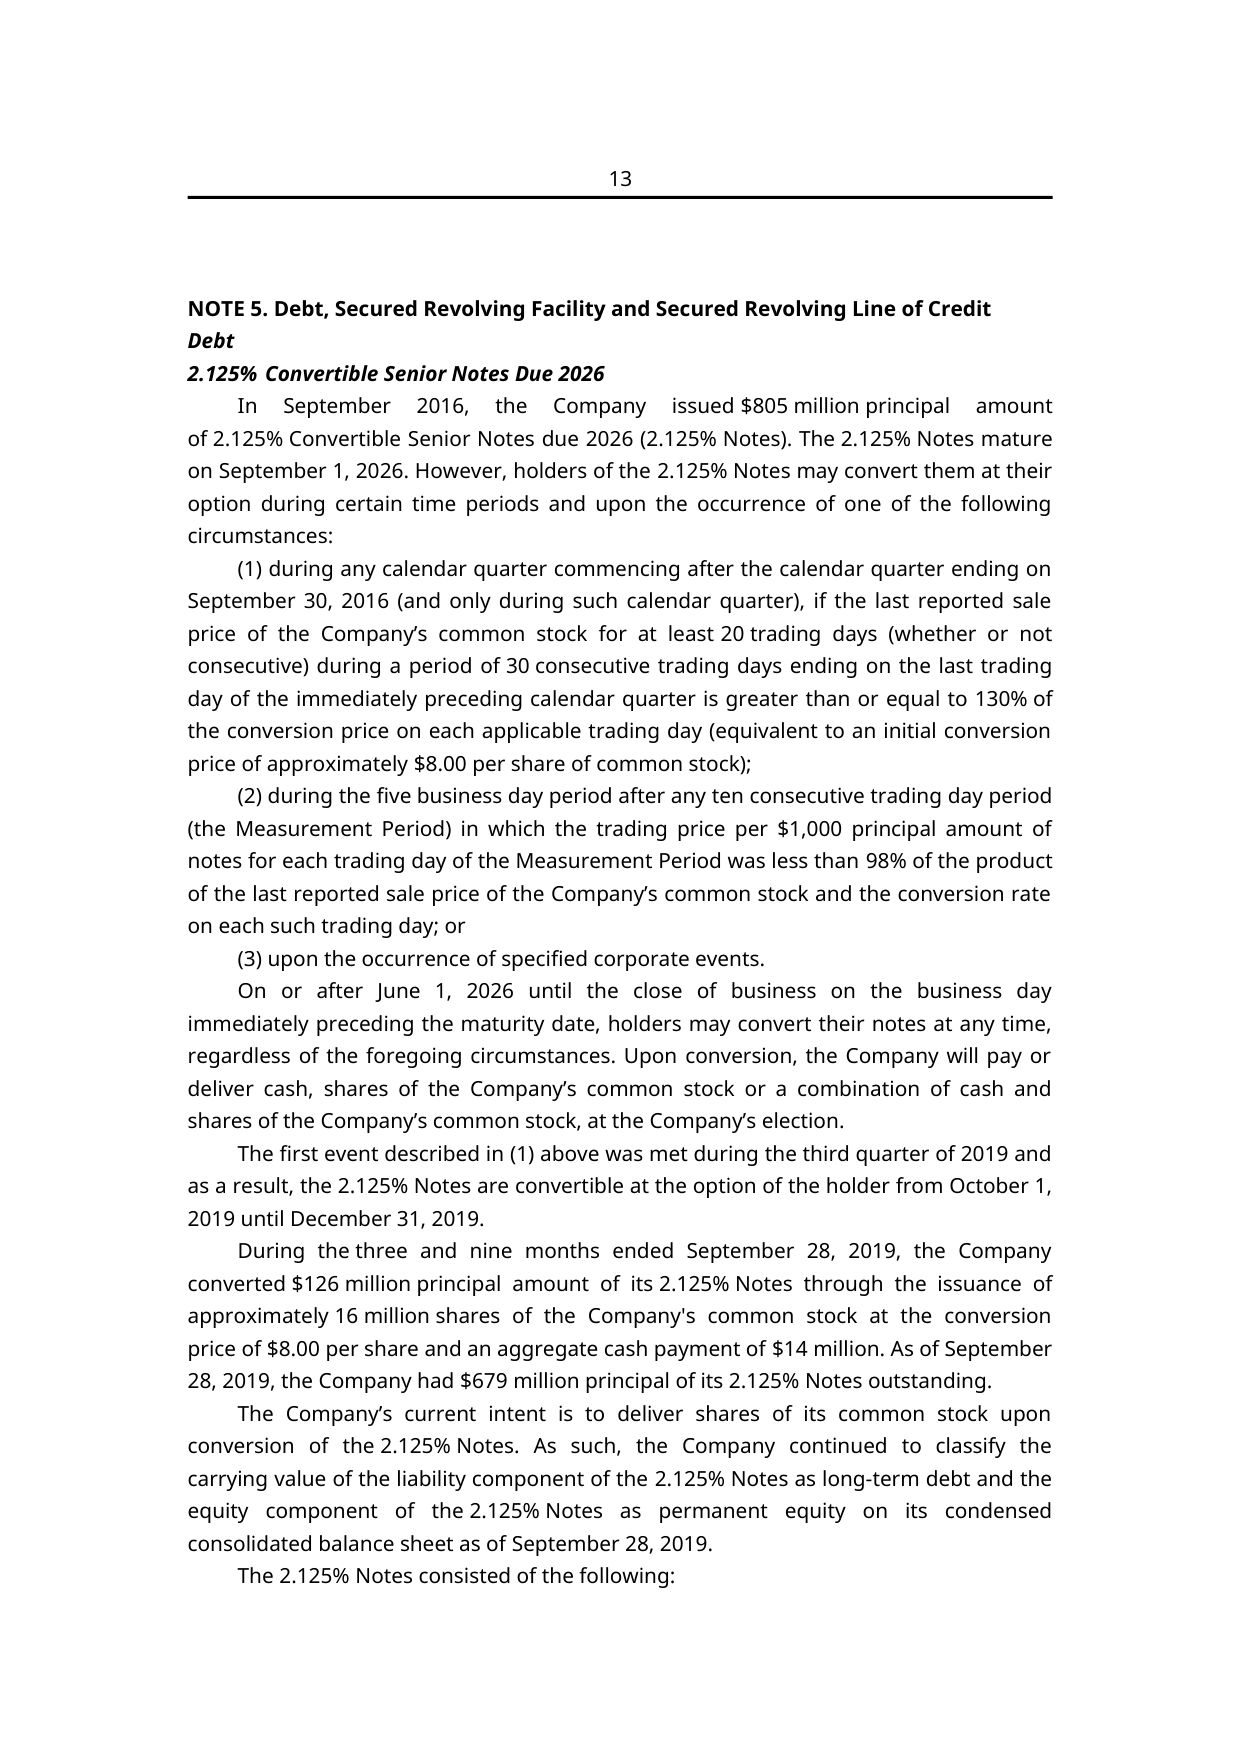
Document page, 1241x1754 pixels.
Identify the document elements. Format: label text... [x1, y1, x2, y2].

text On or after June 1, 2026 until the close of business on the business day immediately preceding the maturity date, holders may convert their notes at any time, regardless of the foregoing circumstances. Upon conversion, the Company will pay or deliver cash, shares of the Company’s common stock or a combination of cash and shares of the Company’s common stock, at the Company’s election. [187, 974, 1053, 1137]
text The Company’s current intent is to deliver shares of its common stock upon conversion of the 2.125% Notes. As such, the Company continued to classify the carrying value of the liability component of the 2.125% Notes as long-term debt and the equity component of the 2.125% Notes as permanent equity on its condensed consolidated balance sheet as of September 28, 2019. [187, 1397, 1053, 1559]
text (2) during the five business day period after any ten consecutive trading day period (the Measurement Period) in which the trading price per $1,000 principal amount of notes for each trading day of the Measurement Period was less than 98% of the product of the last reported sale price of the Company’s common stock and the conversion rate on each such trading day; or [187, 779, 1053, 942]
text 13 [187, 162, 1053, 194]
text In September 2016, the Company issued $805 million principal amount of 2.125% Convertible Senior Notes due 2026 (2.125% Notes). The 2.125% Notes mature on September 1, 2026. However, holders of the 2.125% Notes may convert them at their option during certain time periods and upon the occurrence of one of the following circumstances: [187, 389, 1053, 552]
text During the three and nine months ended September 28, 2019, the Company converted $126 million principal amount of its 2.125% Notes through the issuance of approximately 16 million shares of the Company's common stock at the conversion price of $8.00 per share and an aggregate cash payment of $14 million. As of September 28, 2019, the Company had $679 million principal of its 2.125% Notes outstanding. [187, 1234, 1053, 1397]
text 2.125% Convertible Senior Notes Due 2026 [187, 357, 1053, 389]
text NOTE 5. Debt, Secured Revolving Facility and Secured Revolving Line of Credit [187, 292, 1053, 324]
text (1) during any calendar quarter commencing after the calendar quarter ending on September 30, 2016 (and only during such calendar quarter), if the last reported sale price of the Company’s common stock for at least 20 trading days (whether or not consecutive) during a period of 30 consecutive trading days ending on the last trading day of the immediately preceding calendar quarter is greater than or equal to 130% of the conversion price on each applicable trading day (equivalent to an initial conversion price of approximately $8.00 per share of common stock); [187, 552, 1053, 779]
text The 2.125% Notes consisted of the following: [187, 1559, 1053, 1592]
text The first event described in (1) above was met during the third quarter of 2019 and as a result, the 2.125% Notes are convertible at the option of the holder from October 1, 2019 until December 31, 2019. [187, 1137, 1053, 1234]
text (3) upon the occurrence of specified corporate events. [187, 942, 1053, 974]
text Debt [187, 324, 1053, 357]
